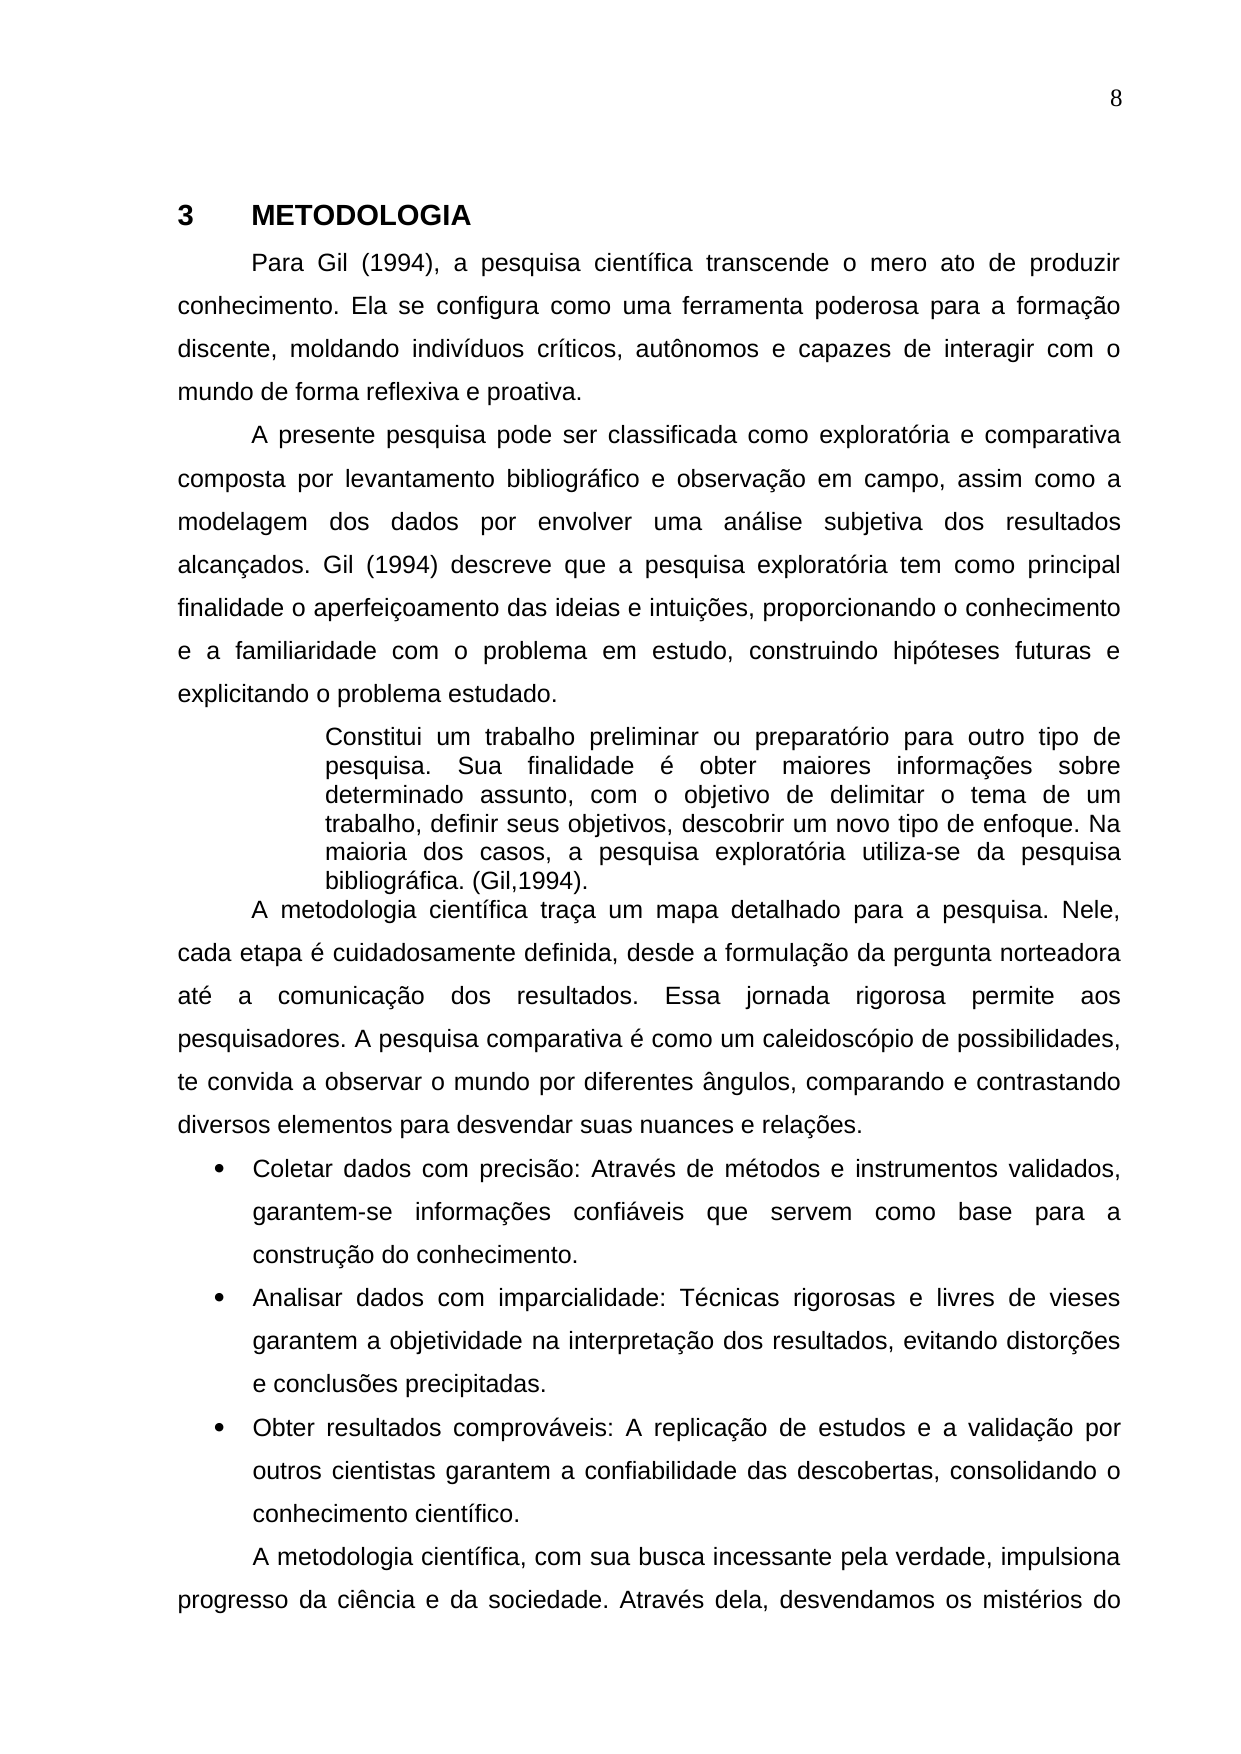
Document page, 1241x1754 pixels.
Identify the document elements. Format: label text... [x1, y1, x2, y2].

text Constitui um trabalho preliminar ou preparatório para outro tipo de pesquisa. Sua finalidade é obter maiores informações sobre determinado assunto, com o objetivo de delimitar o tema de um trabalho, definir seus objetivos, descobrir um novo tipo de enfoque. Na maioria dos casos, a pesquisa exploratória utiliza-se da pesquisa bibliográfica. (Gil,1994). [325, 722, 1122, 895]
text Para Gil (1994), a pesquisa científica transcende o mero ato de produzir conhecimento. Ela se configura como uma ferramenta poderosa para a formação discente, moldando indivíduos críticos, autônomos e capazes de interagir com o mundo de forma reflexiva e proativa. [177, 248, 1122, 406]
list Analisar dados com imparcialidade: Técnicas rigorosas e livres de vieses garantem a objetividade na interpretação dos resultados, evitando distorções e conclusões precipitadas. [215, 1283, 1122, 1398]
text A metodologia científica traça um mapa detalhado para a pesquisa. Nele, cada etapa é cuidadosamente definida, desde a formulação da pergunta norteadora até a comunicação dos resultados. Essa jornada rigorosa permite aos pesquisadores. A pesquisa comparativa é como um caleidoscópio de possibilidades, te convida a observar o mundo por diferentes ângulos, comparando e contrastando diversos elementos para desvendar suas nuances e relações. [177, 895, 1122, 1139]
text A presente pesquisa pode ser classificada como exploratória e comparativa composta por levantamento bibliográfico e observação em campo, assim como a modelagem dos dados por envolver uma análise subjetiva dos resultados alcançados. Gil (1994) descreve que a pesquisa exploratória tem como principal finalidade o aperfeiçoamento das ideias e intuições, proporcionando o conhecimento e a familiaridade com o problema em estudo, construindo hipóteses futuras e explicitando o problema estudado. [177, 420, 1122, 708]
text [177, 1542, 1122, 1614]
list Coletar dados com precisão: Através de métodos e instrumentos validados, garantem-se informações confiáveis que servem como base para a construção do conhecimento. [215, 1153, 1122, 1269]
list Obter resultados comprováveis: A replicação de estudos e a validação por outros cientistas garantem a confiabilidade das descobertas, consolidando o conhecimento científico. [215, 1412, 1122, 1528]
subtitle 3 METODOLOGIA [177, 198, 1122, 231]
